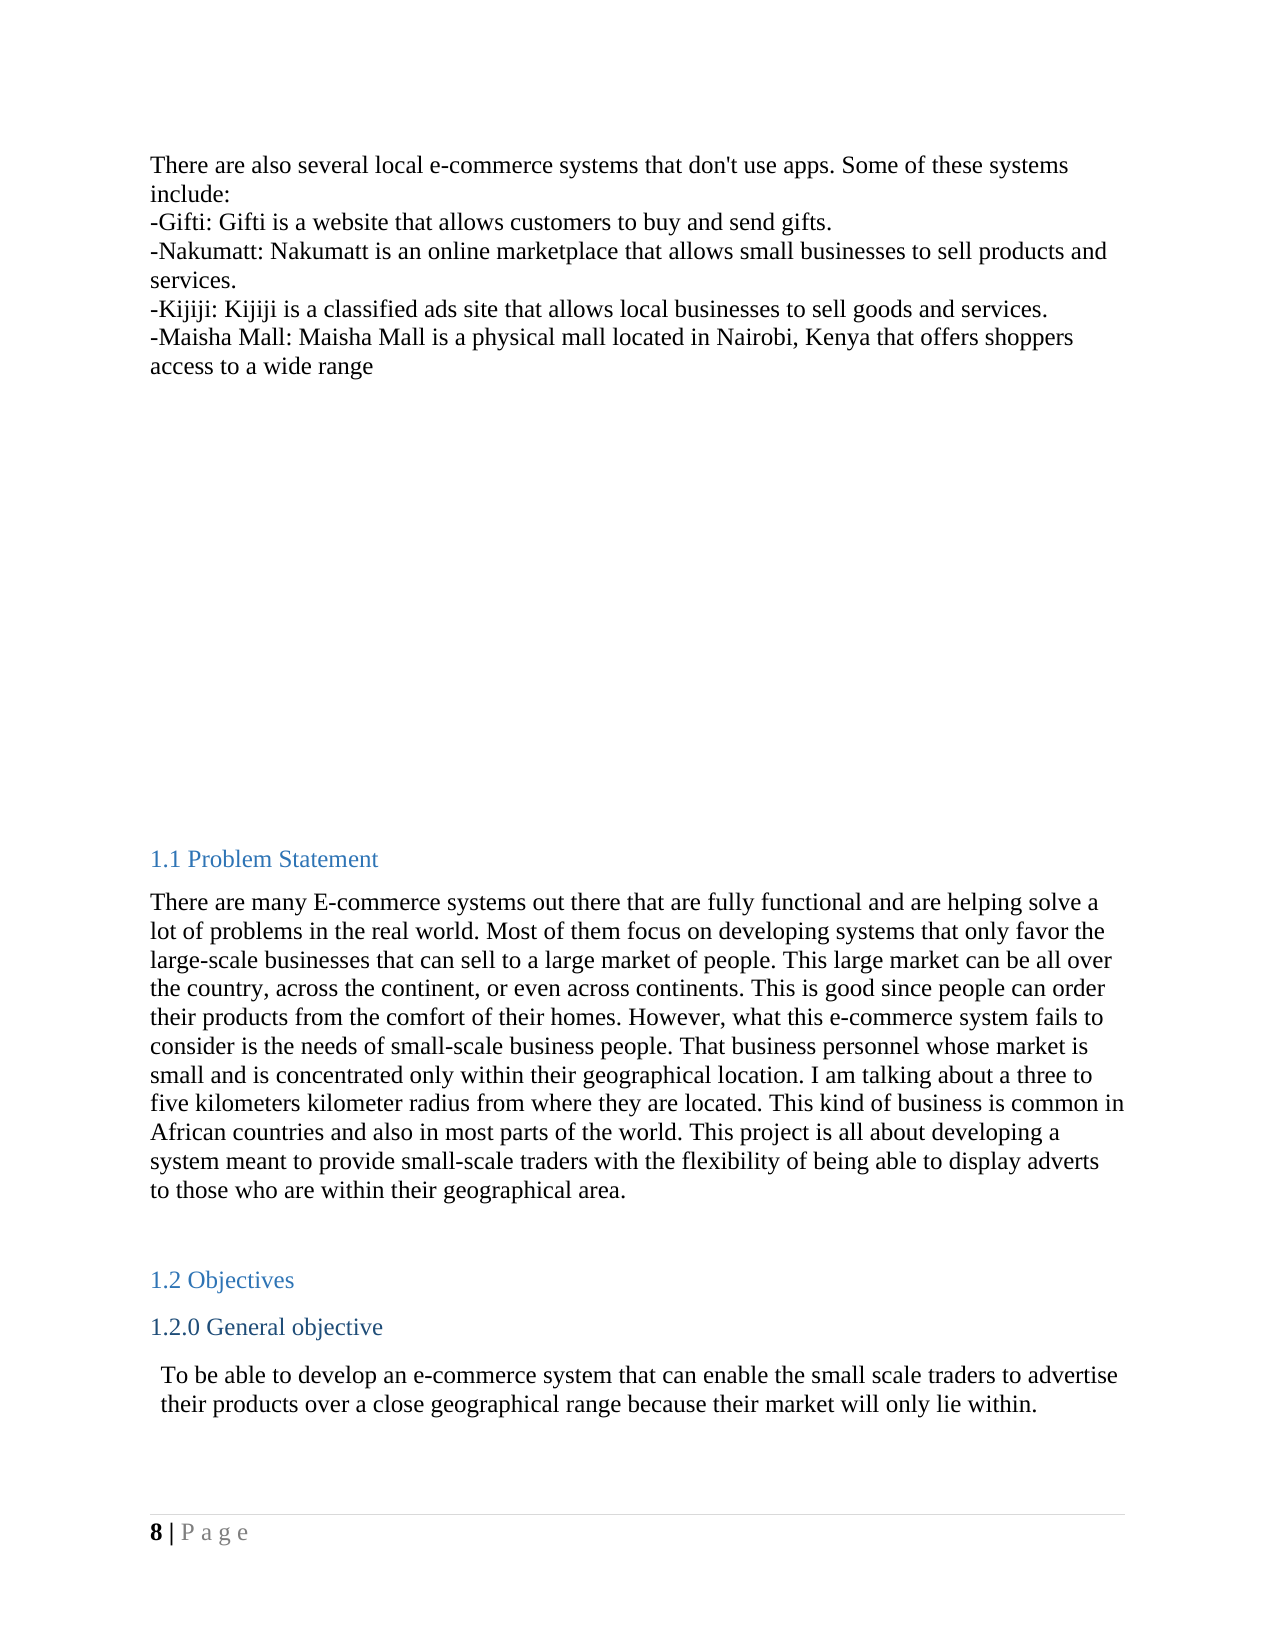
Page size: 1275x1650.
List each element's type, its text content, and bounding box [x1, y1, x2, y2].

text To be able to develop an e-commerce system that can enable the small scale traders to advertise their products over a close geographical range because their market will only lie within. [160, 1360, 1125, 1417]
text -Kijiji: Kijiji is a classified ads site that allows local businesses to sell goods and services. [150, 294, 1125, 322]
subtitle 1.2.0 General objective [150, 1312, 1125, 1341]
text -Nakumatt: Nakumatt is an online marketplace that allows small businesses to sell products and services. [150, 236, 1125, 294]
text There are also several local e-commerce systems that don't use apps. Some of these systems include: [150, 150, 1125, 207]
subtitle 1.1 Problem Statement [150, 844, 1125, 873]
subtitle 1.2 Objectives [150, 1265, 1125, 1294]
text -Maisha Mall: Maisha Mall is a physical mall located in Nairobi, Kenya that offers shoppers access to a wide range [150, 322, 1125, 380]
text There are many E-commerce systems out there that are fully functional and are helping solve a lot of problems in the real world. Most of them focus on developing systems that only favor the large-scale businesses that can sell to a large market of people. This large market can be all over the country, across the continent, or even across continents. This is good since people can order their products from the comfort of their homes. However, what this e-commerce system fails to consider is the needs of small-scale business people. That business personnel whose market is small and is concentrated only within their geographical location. I am talking about a three to five kilometers kilometer radius from where they are located. This kind of business is common in African countries and also in most parts of the world. This project is all about developing a system meant to provide small-scale traders with the flexibility of being able to display adverts to those who are within their geographical area. [150, 887, 1125, 1203]
text -Gifti: Gifti is a website that allows customers to buy and send gifts. [150, 207, 1125, 236]
